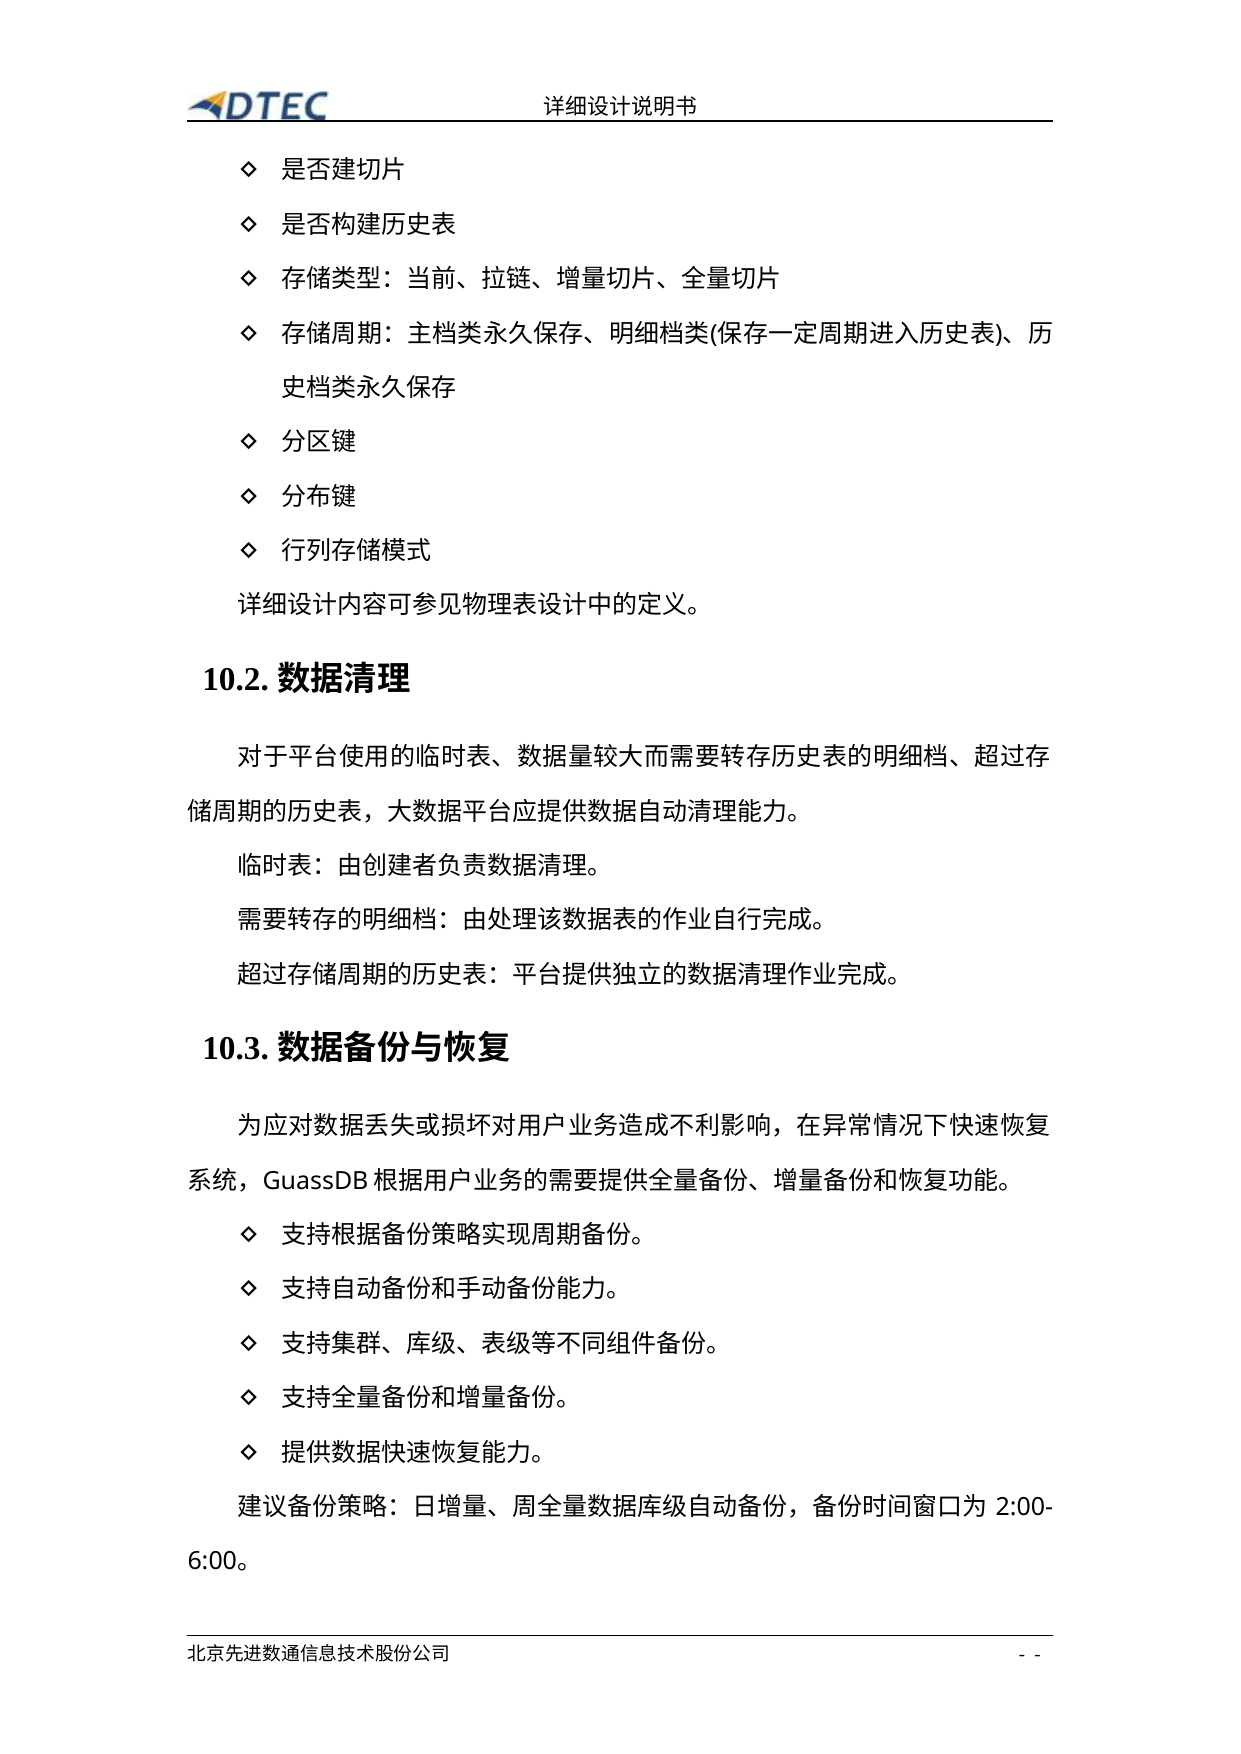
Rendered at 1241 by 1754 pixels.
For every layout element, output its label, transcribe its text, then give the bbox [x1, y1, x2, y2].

list 存储类型：当前、拉链、增量切片、全量切片 [237, 259, 1053, 295]
list 分区键 [237, 422, 1053, 458]
list 行列存储模式 [237, 531, 1053, 567]
list 支持自动备份和手动备份能力。 [237, 1269, 1053, 1305]
list 支持全量备份和增量备份。 [237, 1378, 1053, 1414]
list 提供数据快速恢复能力。 [237, 1432, 1053, 1468]
list 是否构建历史表 [237, 204, 1053, 241]
list 支持集群、库级、表级等不同组件备份。 [237, 1323, 1053, 1359]
text 临时表：由创建者负责数据清理。 [187, 845, 1053, 882]
subtitle 数据清理 [202, 652, 1053, 700]
text 需要转存的明细档：由处理该数据表的作业自行完成。 [187, 900, 1053, 936]
text 建议备份策略：日增量、周全量数据库级自动备份，备份时间窗口为2:00-6:00。 [187, 1486, 1053, 1577]
text 对于平台使用的临时表、数据量较大而需要转存历史表的明细档、超过存储周期的历史表，大数据平台应提供数据自动清理能力。 [187, 737, 1053, 827]
text 详细设计内容可参见物理表设计中的定义。 [237, 585, 1053, 621]
text 超过存储周期的历史表：平台提供独立的数据清理作业完成。 [187, 954, 1053, 990]
subtitle 数据备份与恢复 [202, 1021, 1053, 1069]
list 支持根据备份策略实现周期备份。 [237, 1214, 1053, 1251]
picture [187, 91, 329, 120]
text 为应对数据丢失或损坏对用户业务造成不利影响，在异常情况下快速恢复系统，GuassDB根据用户业务的需要提供全量备份、增量备份和恢复功能。 [187, 1106, 1053, 1196]
list 分布键 [237, 476, 1053, 512]
list 是否建切片 [237, 150, 1053, 186]
list 存储周期：主档类永久保存、明细档类(保存一定周期进入历史表)、历史档类永久保存 [237, 313, 1053, 404]
